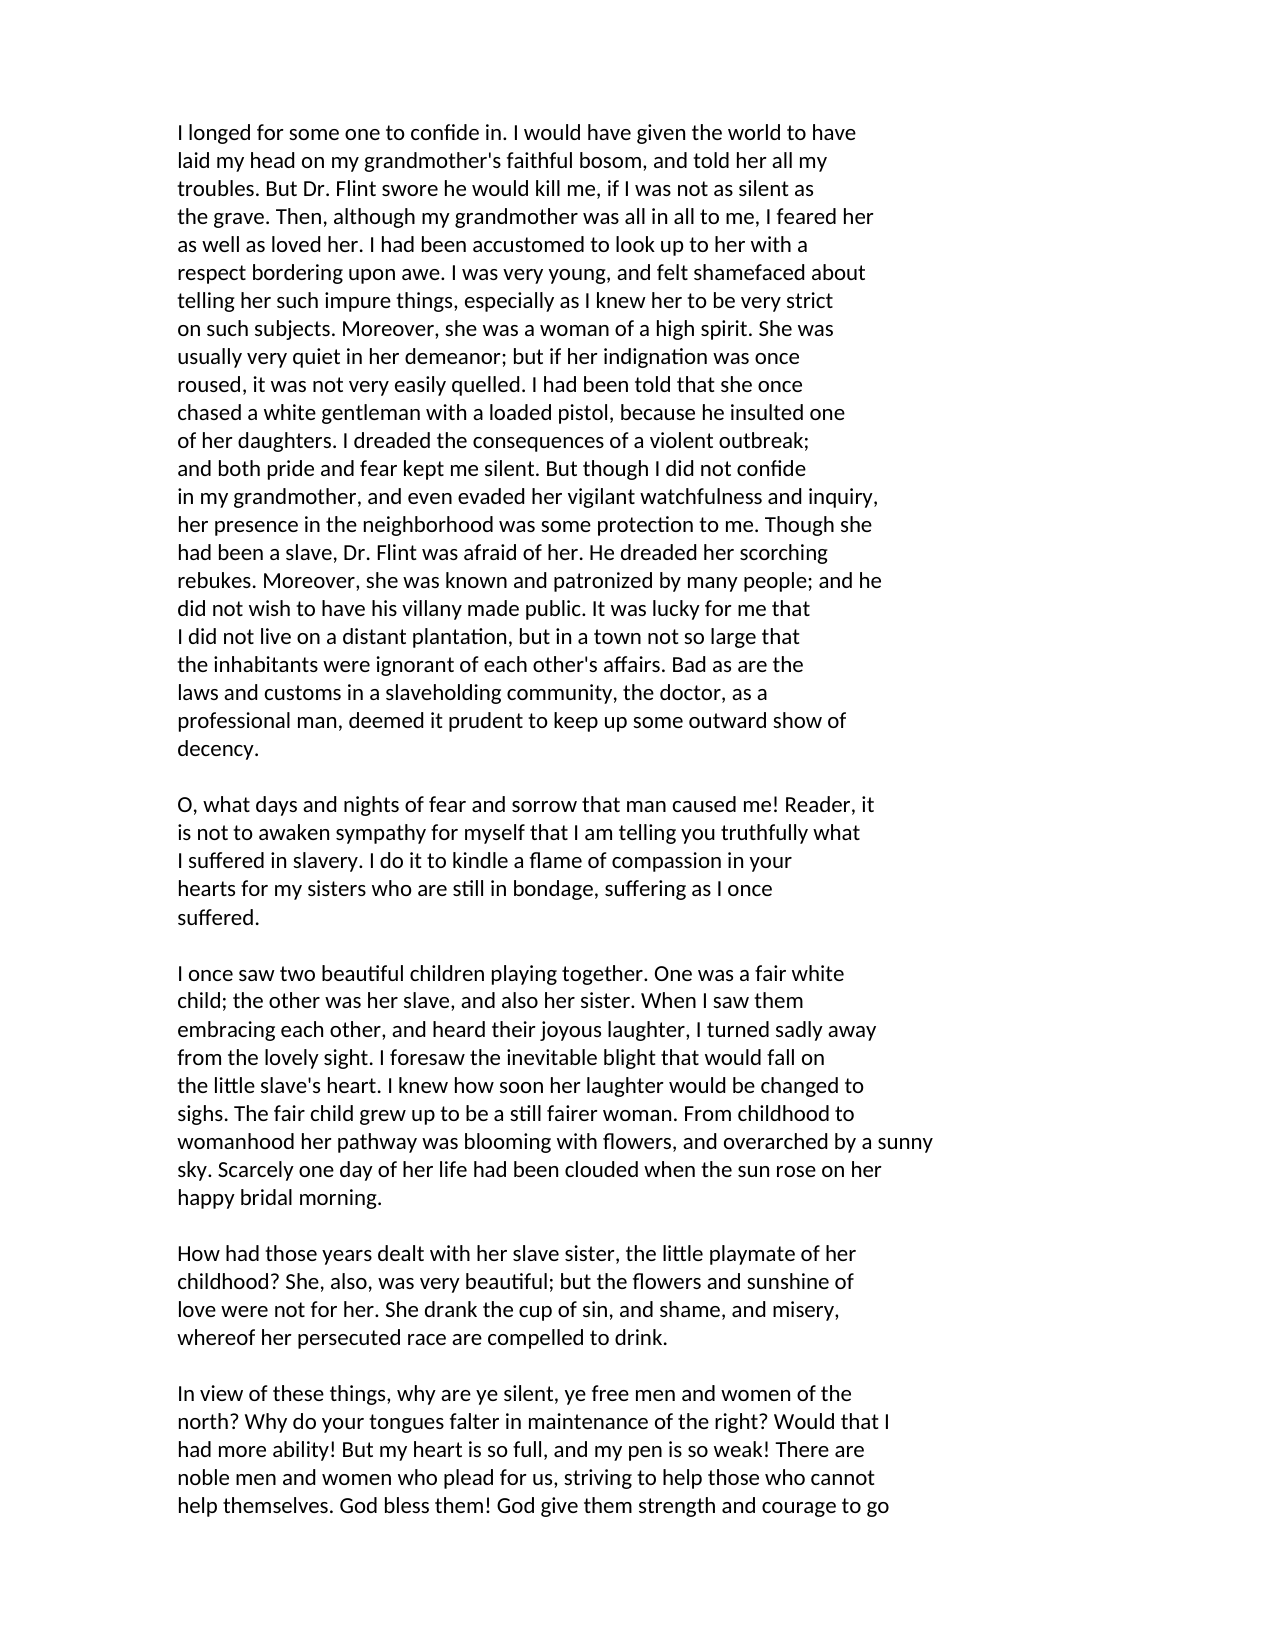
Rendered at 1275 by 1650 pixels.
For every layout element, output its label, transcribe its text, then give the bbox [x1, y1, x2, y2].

text rebukes. Moreover, she was known and patronized by many people; and he [177, 566, 1186, 594]
text whereof her persecuted race are compelled to drink. [177, 1323, 1186, 1351]
text as well as loved her. I had been accustomed to look up to her with a [177, 230, 1186, 258]
text child; the other was her slave, and also her sister. When I saw them [177, 987, 1186, 1015]
text noble men and women who plead for us, striving to help those who cannot [177, 1463, 1186, 1491]
text professional man, deemed it prudent to keep up some outward show of [177, 706, 1186, 734]
text help themselves. God bless them! God give them strength and courage to go [177, 1491, 1186, 1519]
text suffered. [177, 903, 1186, 931]
text telling her such impure things, especially as I knew her to be very strict [177, 286, 1186, 314]
text decency. [177, 734, 1186, 762]
text roused, it was not very easily quelled. I had been told that she once [177, 370, 1186, 398]
text had been a slave, Dr. Flint was afraid of her. He dreaded her scorching [177, 538, 1186, 566]
text the little slave's heart. I knew how soon her laughter would be changed to [177, 1071, 1186, 1099]
text womanhood her pathway was blooming with flowers, and overarched by a sunny [177, 1127, 1186, 1155]
text in my grandmother, and even evaded her vigilant watchfulness and inquiry, [177, 482, 1186, 510]
text love were not for her. She drank the cup of sin, and shame, and misery, [177, 1295, 1186, 1323]
text did not wish to have his villany made public. It was lucky for me that [177, 594, 1186, 622]
text laws and customs in a slaveholding community, the doctor, as a [177, 678, 1186, 706]
text I suffered in slavery. I do it to kindle a flame of compassion in your [177, 847, 1186, 874]
text north? Why do your tongues falter in maintenance of the right? Would that I [177, 1407, 1186, 1435]
text the grave. Then, although my grandmother was all in all to me, I feared her [177, 202, 1186, 230]
text her presence in the neighborhood was some protection to me. Though she [177, 510, 1186, 538]
text sky. Scarcely one day of her life had been clouded when the sun rose on her [177, 1155, 1186, 1183]
text troubles. But Dr. Flint swore he would kill me, if I was not as silent as [177, 174, 1186, 202]
text usually very quiet in her demeanor; but if her indignation was once [177, 342, 1186, 370]
text the inhabitants were ignorant of each other's affairs. Bad as are the [177, 650, 1186, 678]
text on such subjects. Moreover, she was a woman of a high spirit. She was [177, 314, 1186, 342]
text sighs. The fair child grew up to be a still fairer woman. From childhood to [177, 1099, 1186, 1127]
text is not to awaken sympathy for myself that I am telling you truthfully what [177, 818, 1186, 847]
text In view of these things, why are ye silent, ye free men and women of the [177, 1379, 1186, 1407]
text laid my head on my grandmother's faithful bosom, and told her all my [177, 146, 1186, 174]
text happy bridal morning. [177, 1183, 1186, 1211]
text I did not live on a distant plantation, but in a town not so large that [177, 622, 1186, 650]
text hearts for my sisters who are still in bondage, suffering as I once [177, 874, 1186, 903]
text had more ability! But my heart is so full, and my pen is so weak! There are [177, 1435, 1186, 1463]
text I once saw two beautiful children playing together. One was a fair white [177, 959, 1186, 987]
text chased a white gentleman with a loaded pistol, because he insulted one [177, 398, 1186, 426]
text of her daughters. I dreaded the consequences of a violent outbreak; [177, 426, 1186, 454]
text respect bordering upon awe. I was very young, and felt shamefaced about [177, 258, 1186, 286]
text from the lovely sight. I foresaw the inevitable blight that would fall on [177, 1043, 1186, 1071]
text and both pride and fear kept me silent. But though I did not confide [177, 454, 1186, 482]
text I longed for some one to confide in. I would have given the world to have [177, 118, 1186, 146]
text How had those years dealt with her slave sister, the little playmate of her [177, 1239, 1186, 1267]
text O, what days and nights of fear and sorrow that man caused me! Reader, it [177, 791, 1186, 818]
text embracing each other, and heard their joyous laughter, I turned sadly away [177, 1015, 1186, 1043]
text childhood? She, also, was very beautiful; but the flowers and sunshine of [177, 1267, 1186, 1295]
